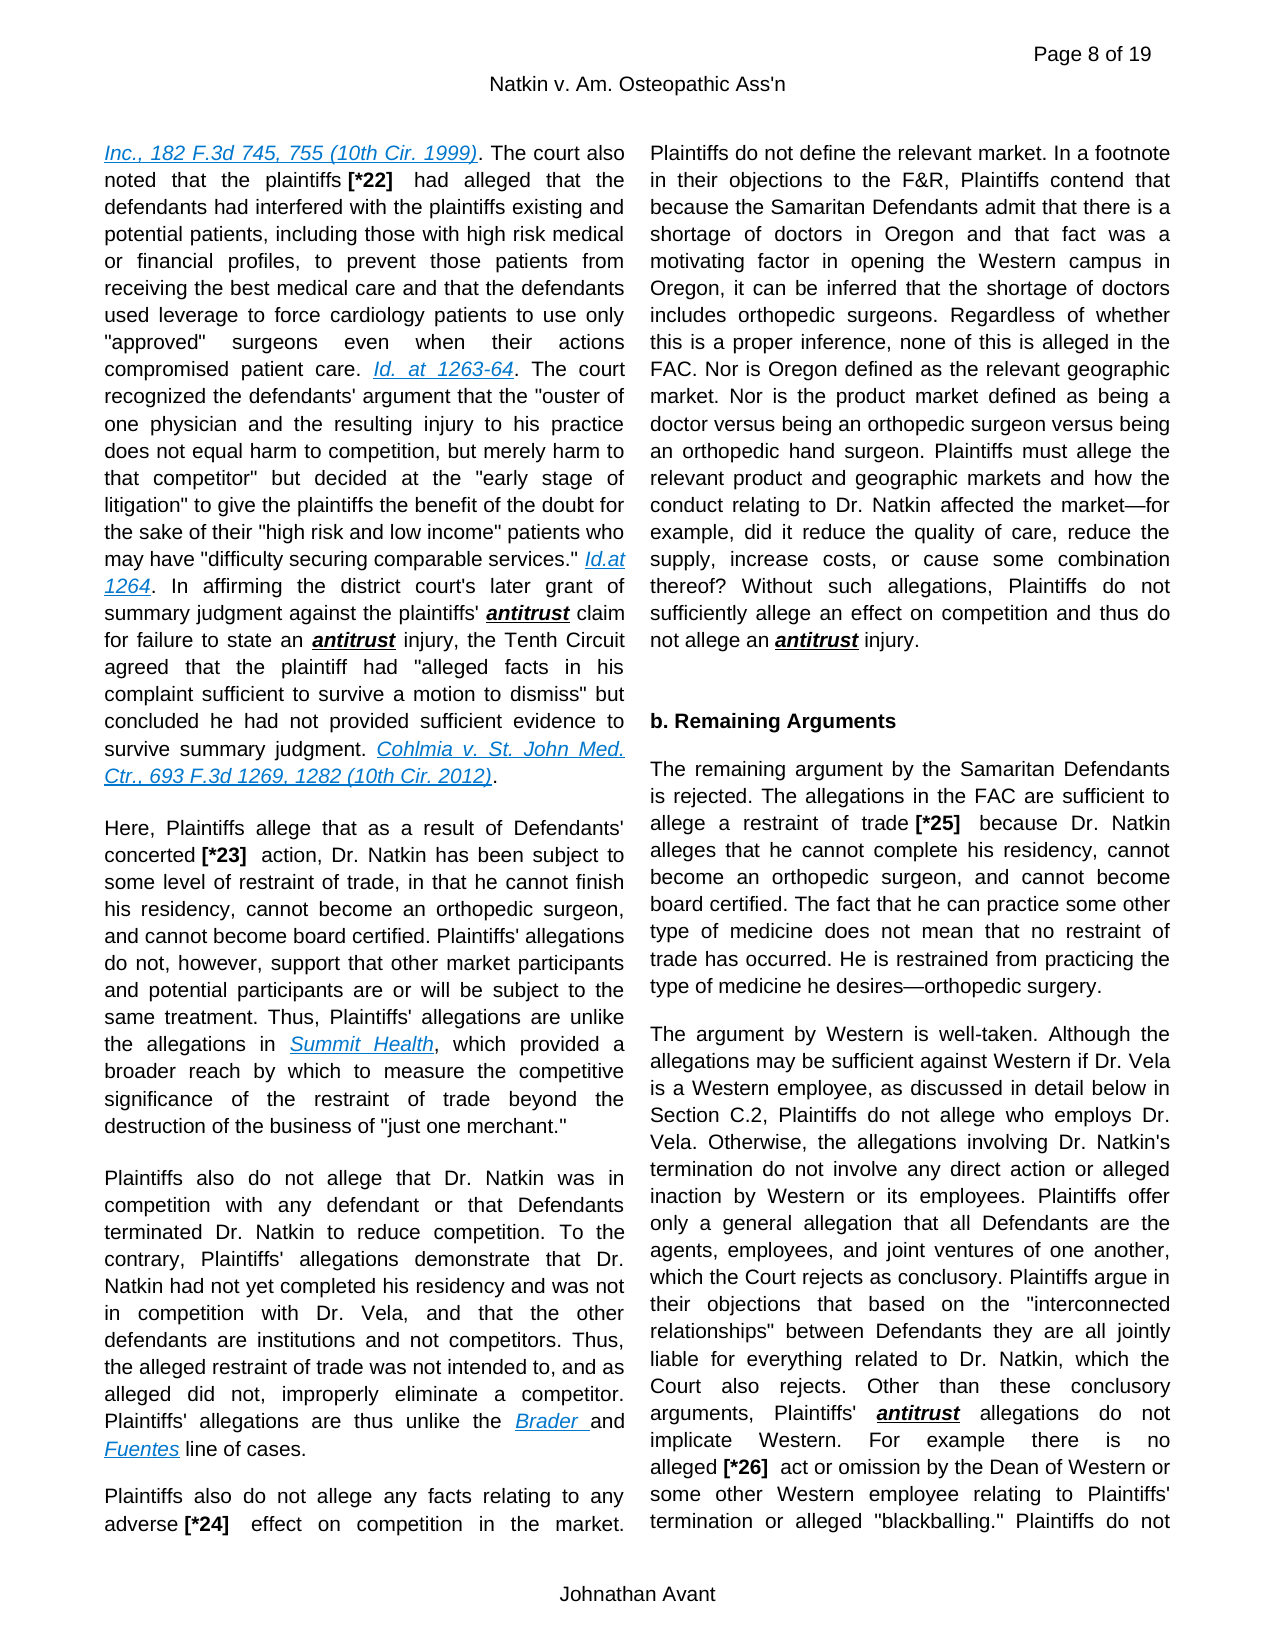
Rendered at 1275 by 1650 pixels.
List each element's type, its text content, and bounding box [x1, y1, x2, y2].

text The remaining argument by the Samaritan Defendants is rejected. The allegations in the FAC are sufficient to allege a restraint of trade [*25] because Dr. Natkin alleges that he cannot complete his residency, cannot become an orthopedic surgeon, and cannot become board certified. The fact that he can practice some other type of medicine does not mean that no restraint of trade has occurred. He is restrained from practicing the type of medicine he desires—orthopedic surgery. [650, 754, 1171, 997]
text b. Remaining Arguments [650, 677, 1171, 733]
text Here, Plaintiffs allege that as a result of Defendants' concerted [*23] action, Dr. Natkin has been subject to some level of restraint of trade, in that he cannot finish his residency, cannot become an orthopedic surgeon, and cannot become board certified. Plaintiffs' allegations do not, however, support that other market participants and potential participants are or will be subject to the same treatment. Thus, Plaintiffs' allegations are unlike the allegations in Summit Health, which provided a broader reach by which to measure the competitive significance of the restraint of trade beyond the destruction of the business of "just one merchant." [104, 812, 625, 1137]
text Plaintiffs also do not allege that Dr. Natkin was in competition with any defendant or that Defendants terminated Dr. Natkin to reduce competition. To the contrary, Plaintiffs' allegations demonstrate that Dr. Natkin had not yet completed his residency and was not in competition with Dr. Vela, and that the other defendants are institutions and not competitors. Thus, the alleged restraint of trade was not intended to, and as alleged did not, improperly eliminate a competitor. Plaintiffs' allegations are thus unlike the Brader and Fuentes line of cases. [104, 1162, 625, 1460]
text Plaintiffs also do not allege any facts relating to any adverse [*24] effect on competition in the market. Plaintiffs do not define the relevant market. In a footnote in their objections to the F&R, Plaintiffs contend that because the Samaritan Defendants admit that there is a shortage of doctors in Oregon and that fact was a motivating factor in opening the Western campus in Oregon, it can be inferred that the shortage of doctors includes orthopedic surgeons. Regardless of whether this is a proper inference, none of this is alleged in the FAC. Nor is Oregon defined as the relevant geographic market. Nor is the product market defined as being a doctor versus being an orthopedic surgeon versus being an orthopedic hand surgeon. Plaintiffs must allege the relevant product and geographic markets and how the conduct relating to Dr. Natkin affected the market—for example, did it reduce the quality of care, reduce the supply, increase costs, or cause some combination thereof? Without such allegations, Plaintiffs do not sufficiently allege an effect on competition and thus do not allege an antitrust injury. [650, 137, 1171, 652]
